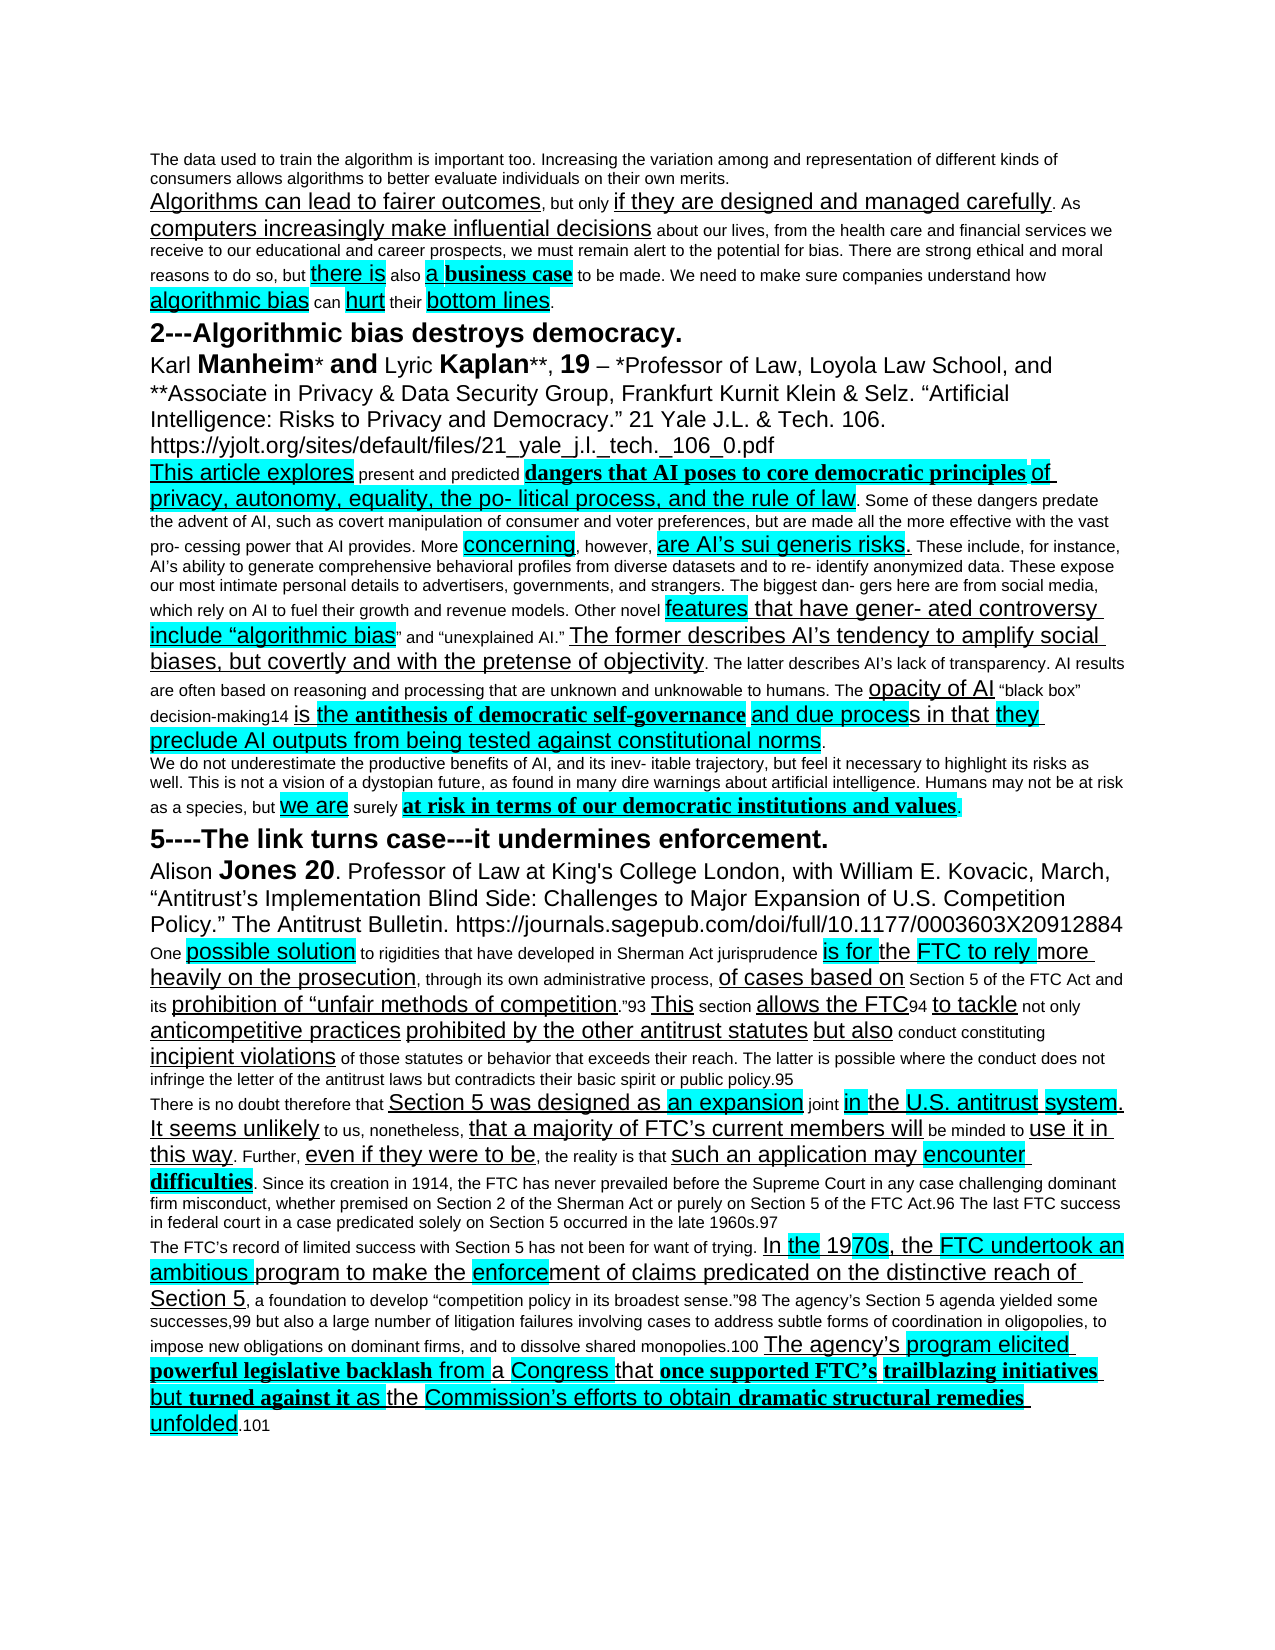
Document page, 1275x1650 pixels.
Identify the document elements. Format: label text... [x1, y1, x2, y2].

text Algorithms can lead to fairer outcomes, but only if they are designed and managed carefully. As computers increasingly make influential decisions about our lives, from the health care and financial services we receive to our educational and career prospects, we must remain alert to the potential for bias. There are strong ethical and moral reasons to do so, but there is also a business case to be made. We need to make sure companies understand how algorithmic bias can hurt their bottom lines. [150, 188, 1125, 313]
text We do not underestimate the productive benefits of AI, and its inev- itable trajectory, but feel it necessary to highlight its risks as well. This is not a vision of a dystopian future, as found in many dire warnings about artificial intelligence. Humans may not be at risk as a species, but we are surely at risk in terms of our democratic institutions and values. [150, 754, 1125, 818]
subtitle 2---Algorithmic bias destroys democracy. [150, 317, 1125, 348]
text One possible solution to rigidities that have developed in Sherman Act jurisprudence is for the FTC to rely more heavily on the prosecution, through its own administrative process, of cases based on Section 5 of the FTC Act and its prohibition of “unfair methods of competition.”93 This section allows the FTC94 to tackle not only anticompetitive practices prohibited by the other antitrust statutes but also conduct constituting incipient violations of those statutes or behavior that exceeds their reach. The latter is possible where the conduct does not infringe the letter of the antitrust laws but contradicts their basic spirit or public policy.95 [150, 938, 1125, 1089]
text The FTC’s record of limited success with Section 5 has not been for want of trying. In the 1970s, the FTC undertook an ambitious program to make the enforcement of claims predicated on the distinctive reach of Section 5, a foundation to develop “competition policy in its broadest sense.”98 The agency’s Section 5 agenda yielded some successes,99 but also a large number of litigation failures involving cases to address subtle forms of coordination in oligopolies, to impose new obligations on dominant firms, and to dissolve shared monopolies.100 The agency’s program elicited powerful legislative backlash from a Congress that once supported FTC’s trailblazing initiatives but turned against it as the Commission’s efforts to obtain dramatic structural remedies unfolded.101 [150, 1232, 1125, 1436]
text Karl Manheim* and Lyric Kaplan**, 19 – *Professor of Law, Loyola Law School, and **Associate in Privacy & Data Security Group, Frankfurt Kurnit Klein & Selz. “Artificial Intelligence: Risks to Privacy and Democracy.” 21 Yale J.L. & Tech. 106. https://yjolt.org/sites/default/files/21_yale_j.l._tech._106_0.pdf [150, 348, 1125, 459]
text This article explores present and predicted dangers that AI poses to core democratic principles of privacy, autonomy, equality, the po- litical process, and the rule of law. Some of these dangers predate the advent of AI, such as covert manipulation of consumer and voter preferences, but are made all the more effective with the vast pro- cessing power that AI provides. More concerning, however, are AI’s sui generis risks. These include, for instance, AI’s ability to generate comprehensive behavioral profiles from diverse datasets and to re- identify anonymized data. These expose our most intimate personal details to advertisers, governments, and strangers. The biggest dan- gers here are from social media, which rely on AI to fuel their growth and revenue models. Other novel features that have gener- ated controversy include “algorithmic bias” and “unexplained AI.” The former describes AI’s tendency to amplify social biases, but covertly and with the pretense of objectivity. The latter describes AI’s lack of transparency. AI results are often based on reasoning and processing that are unknown and unknowable to humans. The opacity of AI “black box” decision-making14 is the antithesis of democratic self-governance and due process in that they preclude AI outputs from being tested against constitutional norms. [150, 459, 1125, 754]
text Alison Jones 20. Professor of Law at King's College London, with William E. Kovacic, March, “Antitrust’s Implementation Blind Side: Challenges to Major Expansion of U.S. Competition Policy.” The Antitrust Bulletin. https://journals.sagepub.com/doi/full/10.1177/0003603X20912884 [150, 854, 1125, 938]
text There is no doubt therefore that Section 5 was designed as an expansion joint in the U.S. antitrust system. It seems unlikely to us, nonetheless, that a majority of FTC’s current members will be minded to use it in this way. Further, even if they were to be, the reality is that such an application may encounter difficulties. Since its creation in 1914, the FTC has never prevailed before the Supreme Court in any case challenging dominant firm misconduct, whether premised on Section 2 of the Sherman Act or purely on Section 5 of the FTC Act.96 The last FTC success in federal court in a case predicated solely on Section 5 occurred in the late 1960s.97 [150, 1089, 1125, 1232]
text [150, 150, 1125, 188]
subtitle 5----The link turns case---it undermines enforcement. [150, 823, 1125, 854]
